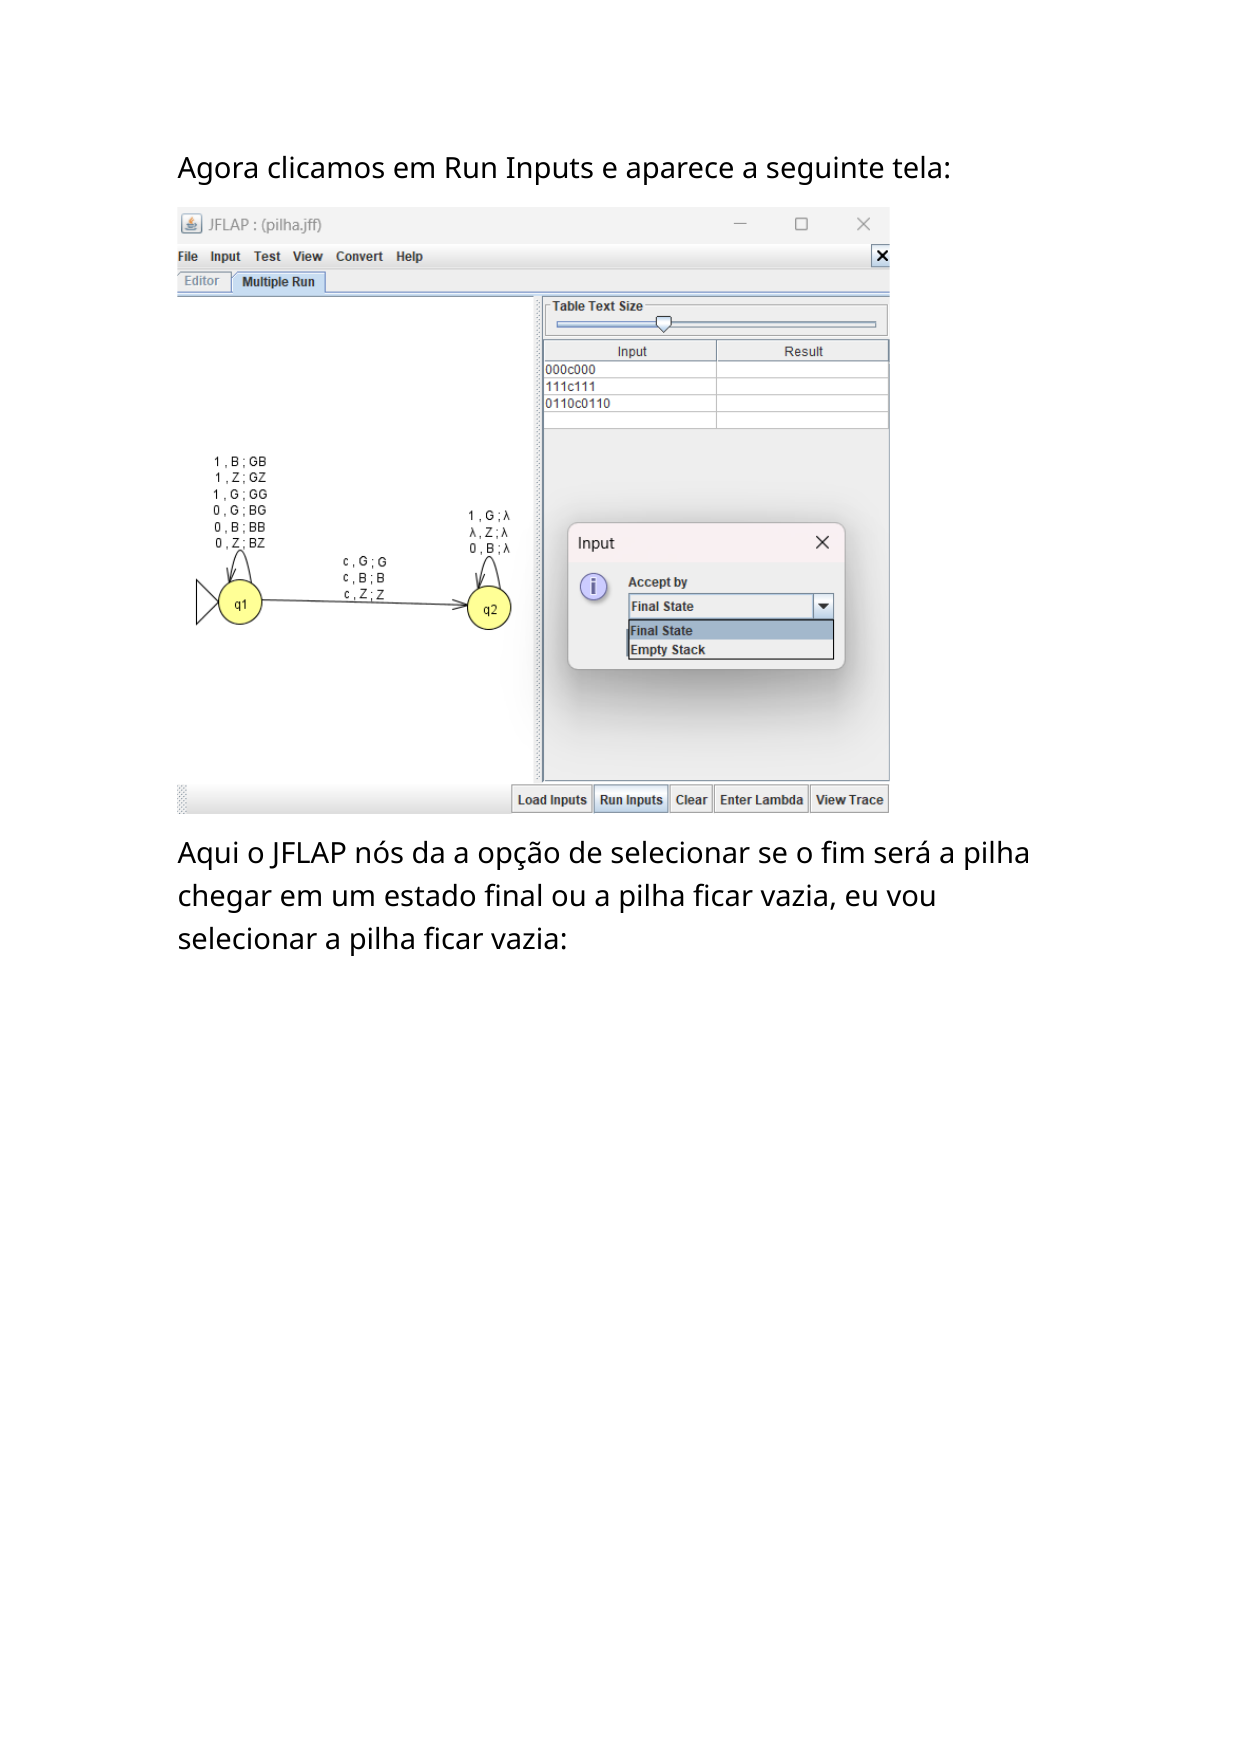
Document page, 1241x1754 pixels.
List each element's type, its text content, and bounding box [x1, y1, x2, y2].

text Aqui o JFLAP nós da a opção de selecionar se o fim será a pilha chegar em um estado final ou a pilha ficar vazia, eu vou selecionar a pilha ficar vazia: [177, 832, 1063, 958]
text Agora clicamos em Run Inputs e aparece a seguinte tela: [177, 148, 1063, 187]
picture [177, 207, 890, 814]
